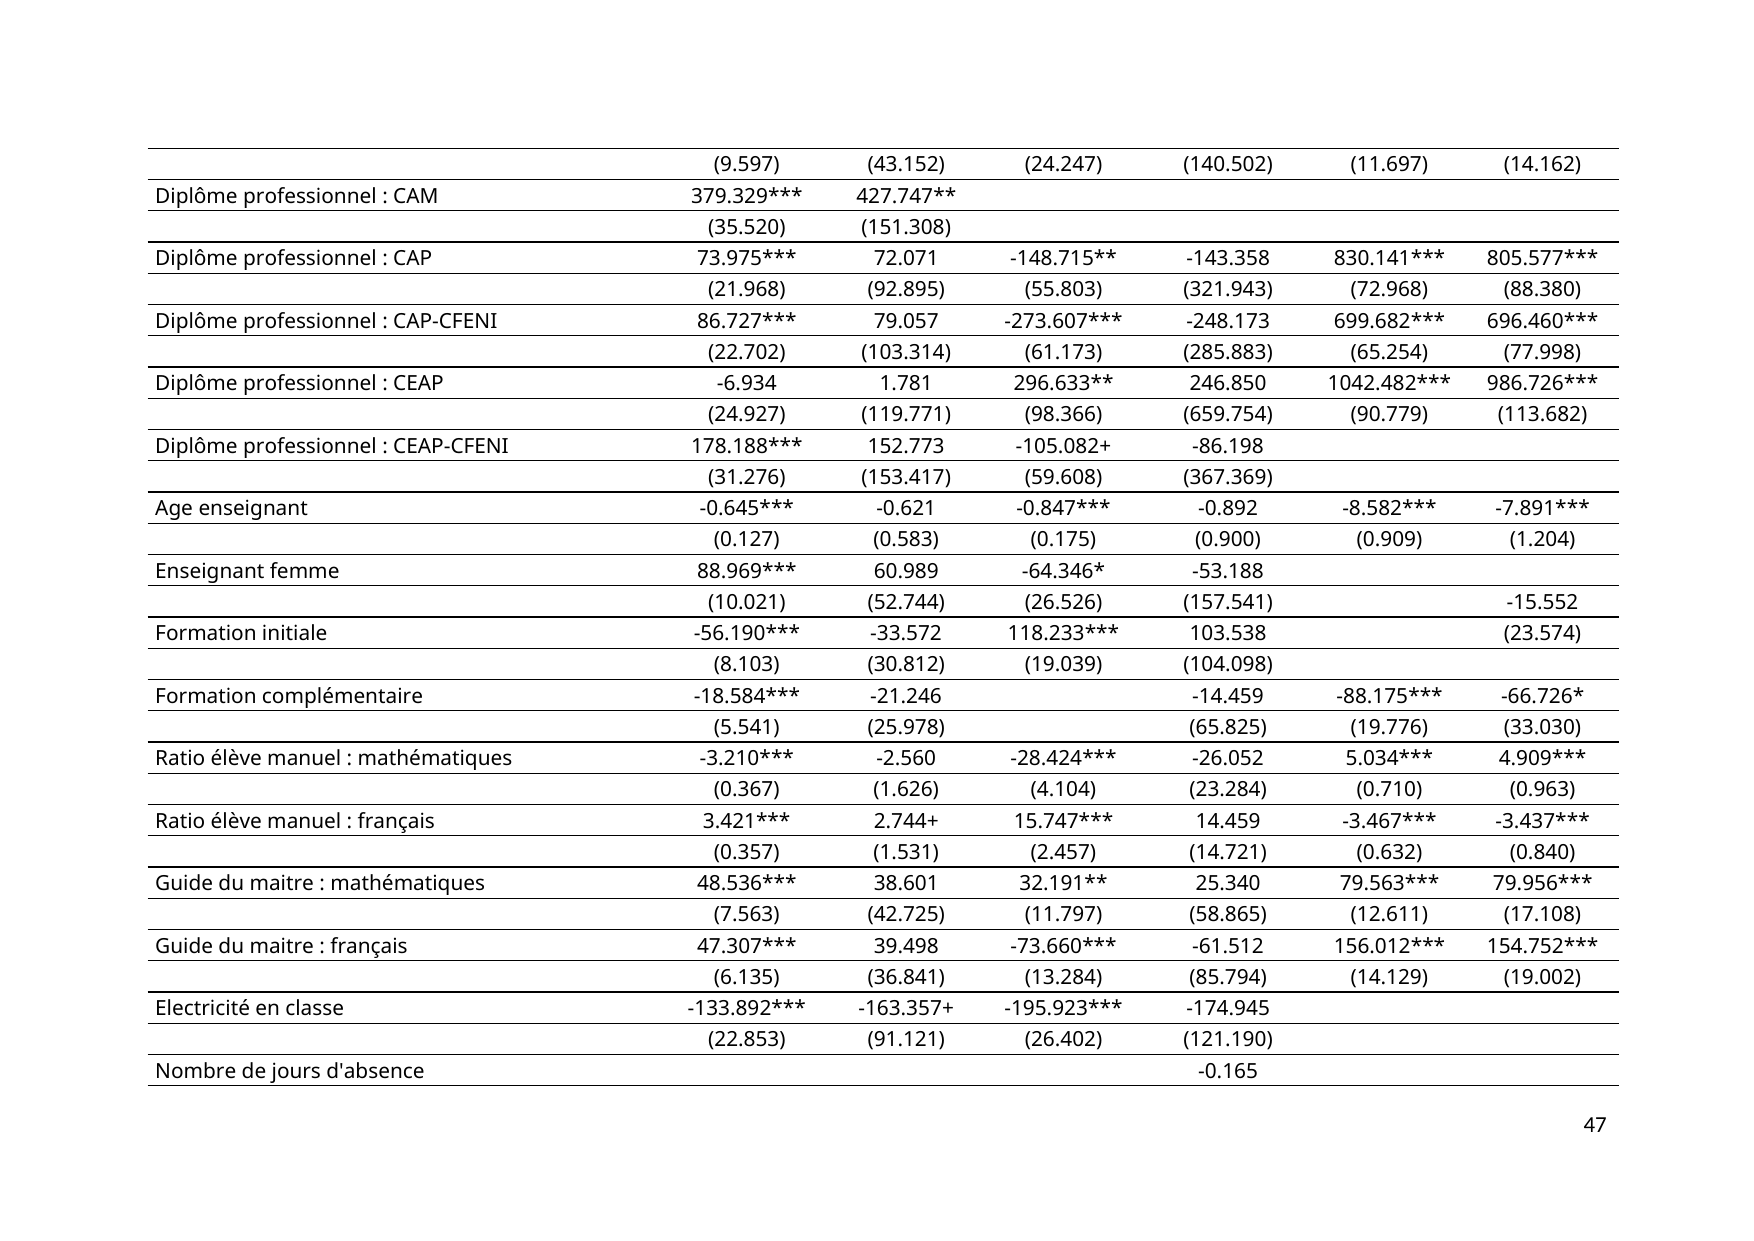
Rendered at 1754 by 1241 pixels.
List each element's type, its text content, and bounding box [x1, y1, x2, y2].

table_cell Diplôme professionnel : CAP-CFENI [148, 305, 664, 335]
table_cell (367.369) [1144, 461, 1312, 491]
table_cell [148, 586, 664, 616]
table_cell (19.002) [1466, 961, 1618, 991]
table_cell 47.307*** [664, 930, 829, 960]
table_cell -21.246 [829, 680, 983, 710]
table_cell (157.541) [1144, 586, 1312, 616]
table_cell (17.108) [1466, 899, 1618, 929]
table_cell -273.607*** [983, 305, 1143, 335]
table_cell 5.034*** [1312, 743, 1466, 773]
table_cell -0.892 [1144, 493, 1312, 523]
table_cell -6.934 [664, 368, 829, 398]
table_cell (43.152) [829, 149, 983, 179]
table_cell [148, 274, 664, 304]
table_cell (5.541) [664, 711, 829, 741]
table_cell [1466, 211, 1618, 241]
table_cell 48.536*** [664, 868, 829, 898]
table_cell [148, 899, 664, 929]
table_cell Ratio élève manuel : français [148, 805, 664, 835]
table_cell [983, 1055, 1143, 1085]
table_cell -195.923*** [983, 993, 1143, 1023]
table_cell [1466, 430, 1618, 460]
table_cell (0.632) [1312, 836, 1466, 866]
table_cell (0.175) [983, 524, 1143, 554]
table_cell (6.135) [664, 961, 829, 991]
table_cell (25.978) [829, 711, 983, 741]
table_cell -248.173 [1144, 305, 1312, 335]
table_cell 2.744+ [829, 805, 983, 835]
table_cell -28.424*** [983, 743, 1143, 773]
table_cell 1042.482*** [1312, 368, 1466, 398]
table_cell (59.608) [983, 461, 1143, 491]
table_cell [1312, 180, 1466, 210]
table_cell 154.752*** [1466, 930, 1618, 960]
table_cell Formation complémentaire [148, 680, 664, 710]
table_cell Guide du maitre : français [148, 930, 664, 960]
table_cell -61.512 [1144, 930, 1312, 960]
table_cell 25.340 [1144, 868, 1312, 898]
table_cell Diplôme professionnel : CAM [148, 180, 664, 210]
table_cell -64.346* [983, 555, 1143, 585]
table_cell 79.563*** [1312, 868, 1466, 898]
table_cell (72.968) [1312, 274, 1466, 304]
table_cell (23.284) [1144, 774, 1312, 804]
table_cell Diplôme professionnel : CEAP-CFENI [148, 430, 664, 460]
table_cell -18.584*** [664, 680, 829, 710]
table_cell -15.552 [1466, 586, 1618, 616]
table_cell -53.188 [1144, 555, 1312, 585]
table_cell (104.098) [1144, 649, 1312, 679]
table_cell 86.727*** [664, 305, 829, 335]
table_cell 38.601 [829, 868, 983, 898]
table_cell [148, 961, 664, 991]
table_cell 73.975*** [664, 243, 829, 273]
table_cell [1312, 586, 1466, 616]
table_cell (7.563) [664, 899, 829, 929]
table_cell 39.498 [829, 930, 983, 960]
table_cell (36.841) [829, 961, 983, 991]
table_cell [983, 711, 1143, 741]
table_cell 246.850 [1144, 368, 1312, 398]
table_cell -143.358 [1144, 243, 1312, 273]
table_cell -3.437*** [1466, 805, 1618, 835]
table_cell [148, 836, 664, 866]
table_cell (8.103) [664, 649, 829, 679]
table_cell (153.417) [829, 461, 983, 491]
table_cell -7.891*** [1466, 493, 1618, 523]
table_cell (1.626) [829, 774, 983, 804]
table_cell [148, 211, 664, 241]
table_cell -148.715** [983, 243, 1143, 273]
table_cell 32.191** [983, 868, 1143, 898]
table_cell 830.141*** [1312, 243, 1466, 273]
table_cell 4.909*** [1466, 743, 1618, 773]
table_cell (24.247) [983, 149, 1143, 179]
table_cell [1312, 618, 1466, 648]
table_cell [983, 211, 1143, 241]
table_cell 699.682*** [1312, 305, 1466, 335]
table_cell (65.254) [1312, 336, 1466, 366]
table_cell Diplôme professionnel : CAP [148, 243, 664, 273]
table_cell (21.968) [664, 274, 829, 304]
table_cell [1312, 993, 1466, 1023]
table_cell (0.963) [1466, 774, 1618, 804]
table_cell [664, 1055, 829, 1085]
table_cell [148, 649, 664, 679]
table_cell Age enseignant [148, 493, 664, 523]
table_cell (0.583) [829, 524, 983, 554]
table_cell (0.840) [1466, 836, 1618, 866]
table_cell [1312, 211, 1466, 241]
table_cell (0.710) [1312, 774, 1466, 804]
table_cell [1466, 649, 1618, 679]
table_cell (26.402) [983, 1024, 1143, 1054]
table_cell [983, 680, 1143, 710]
table_cell 152.773 [829, 430, 983, 460]
table_cell (9.597) [664, 149, 829, 179]
table_cell -26.052 [1144, 743, 1312, 773]
table_cell -163.357+ [829, 993, 983, 1023]
table_cell (1.531) [829, 836, 983, 866]
table_cell -174.945 [1144, 993, 1312, 1023]
table_cell (151.308) [829, 211, 983, 241]
table_cell -56.190*** [664, 618, 829, 648]
table_cell [1466, 1055, 1618, 1085]
table_cell (30.812) [829, 649, 983, 679]
table_cell (35.520) [664, 211, 829, 241]
table_cell [148, 524, 664, 554]
table_cell (77.998) [1466, 336, 1618, 366]
table_cell [983, 180, 1143, 210]
table_cell (14.721) [1144, 836, 1312, 866]
table_cell [1312, 555, 1466, 585]
table_cell Electricité en classe [148, 993, 664, 1023]
table_cell (140.502) [1144, 149, 1312, 179]
table_cell [1144, 180, 1312, 210]
table_cell (2.457) [983, 836, 1143, 866]
table_cell [1466, 180, 1618, 210]
table_cell [1312, 1024, 1466, 1054]
table_cell 79.956*** [1466, 868, 1618, 898]
table_cell (22.853) [664, 1024, 829, 1054]
table_cell 79.057 [829, 305, 983, 335]
table_cell (285.883) [1144, 336, 1312, 366]
table_cell -3.210*** [664, 743, 829, 773]
table_cell (33.030) [1466, 711, 1618, 741]
table_cell (13.284) [983, 961, 1143, 991]
table_cell 178.188*** [664, 430, 829, 460]
table_cell Diplôme professionnel : CEAP [148, 368, 664, 398]
table_cell -0.847*** [983, 493, 1143, 523]
table_cell (19.039) [983, 649, 1143, 679]
table_cell (10.021) [664, 586, 829, 616]
table_cell (65.825) [1144, 711, 1312, 741]
table_cell (321.943) [1144, 274, 1312, 304]
table_cell 696.460*** [1466, 305, 1618, 335]
table_cell [1312, 430, 1466, 460]
table_cell -8.582*** [1312, 493, 1466, 523]
table_cell [148, 1024, 664, 1054]
table_cell (92.895) [829, 274, 983, 304]
table_cell (11.697) [1312, 149, 1466, 179]
table_cell [1312, 461, 1466, 491]
table_cell 379.329*** [664, 180, 829, 210]
table_cell -86.198 [1144, 430, 1312, 460]
table_cell [1312, 1055, 1466, 1085]
table_cell (0.900) [1144, 524, 1312, 554]
table_cell 296.633** [983, 368, 1143, 398]
table_cell (121.190) [1144, 1024, 1312, 1054]
table_cell [829, 1055, 983, 1085]
table_cell 88.969*** [664, 555, 829, 585]
table_cell (659.754) [1144, 399, 1312, 429]
table_cell (0.127) [664, 524, 829, 554]
table_cell Guide du maitre : mathématiques [148, 868, 664, 898]
table_cell 3.421*** [664, 805, 829, 835]
table_cell -2.560 [829, 743, 983, 773]
table_cell Ratio élève manuel : mathématiques [148, 743, 664, 773]
table_cell 805.577*** [1466, 243, 1618, 273]
table_cell (22.702) [664, 336, 829, 366]
table_cell (55.803) [983, 274, 1143, 304]
table_cell 103.538 [1144, 618, 1312, 648]
table_cell (119.771) [829, 399, 983, 429]
table_cell [148, 399, 664, 429]
table_cell -14.459 [1144, 680, 1312, 710]
table_cell (26.526) [983, 586, 1143, 616]
table_cell (113.682) [1466, 399, 1618, 429]
table_cell -73.660*** [983, 930, 1143, 960]
table_cell -88.175*** [1312, 680, 1466, 710]
table_cell -33.572 [829, 618, 983, 648]
table_cell Formation initiale [148, 618, 664, 648]
table_cell -3.467*** [1312, 805, 1466, 835]
table_cell (24.927) [664, 399, 829, 429]
table_cell [148, 336, 664, 366]
table_cell (58.865) [1144, 899, 1312, 929]
table_cell 14.459 [1144, 805, 1312, 835]
table_cell (19.776) [1312, 711, 1466, 741]
table_cell [1466, 555, 1618, 585]
table_cell 156.012*** [1312, 930, 1466, 960]
table_cell (31.276) [664, 461, 829, 491]
table_cell [1466, 993, 1618, 1023]
table_cell (103.314) [829, 336, 983, 366]
table_cell Nombre de jours d'absence [148, 1055, 664, 1085]
table_cell (90.779) [1312, 399, 1466, 429]
table_cell 60.989 [829, 555, 983, 585]
table_cell (14.129) [1312, 961, 1466, 991]
table_cell (85.794) [1144, 961, 1312, 991]
table_cell -133.892*** [664, 993, 829, 1023]
table_cell (23.574) [1466, 618, 1618, 648]
table_cell (11.797) [983, 899, 1143, 929]
table_cell 15.747*** [983, 805, 1143, 835]
table_cell [1144, 211, 1312, 241]
table_cell 72.071 [829, 243, 983, 273]
table_cell [148, 461, 664, 491]
table_cell (12.611) [1312, 899, 1466, 929]
table_cell Enseignant femme [148, 555, 664, 585]
table_cell -105.082+ [983, 430, 1143, 460]
table_cell (91.121) [829, 1024, 983, 1054]
table_cell (0.909) [1312, 524, 1466, 554]
table_cell (4.104) [983, 774, 1143, 804]
table_cell (42.725) [829, 899, 983, 929]
table_cell 986.726*** [1466, 368, 1618, 398]
table_cell (0.367) [664, 774, 829, 804]
table_cell (98.366) [983, 399, 1143, 429]
table_cell -0.165 [1144, 1055, 1312, 1085]
table_cell -66.726* [1466, 680, 1618, 710]
table_cell 1.781 [829, 368, 983, 398]
table_cell (1.204) [1466, 524, 1618, 554]
table_cell [1312, 649, 1466, 679]
table_cell (0.357) [664, 836, 829, 866]
table_cell (14.162) [1466, 149, 1618, 179]
table_cell [148, 774, 664, 804]
table_cell [148, 149, 664, 179]
table_cell -0.621 [829, 493, 983, 523]
table_cell [1466, 1024, 1618, 1054]
table_cell (88.380) [1466, 274, 1618, 304]
table_cell (52.744) [829, 586, 983, 616]
table_cell (61.173) [983, 336, 1143, 366]
table_cell 427.747** [829, 180, 983, 210]
table_cell -0.645*** [664, 493, 829, 523]
table_cell [148, 711, 664, 741]
table_cell [1466, 461, 1618, 491]
table_cell 118.233*** [983, 618, 1143, 648]
